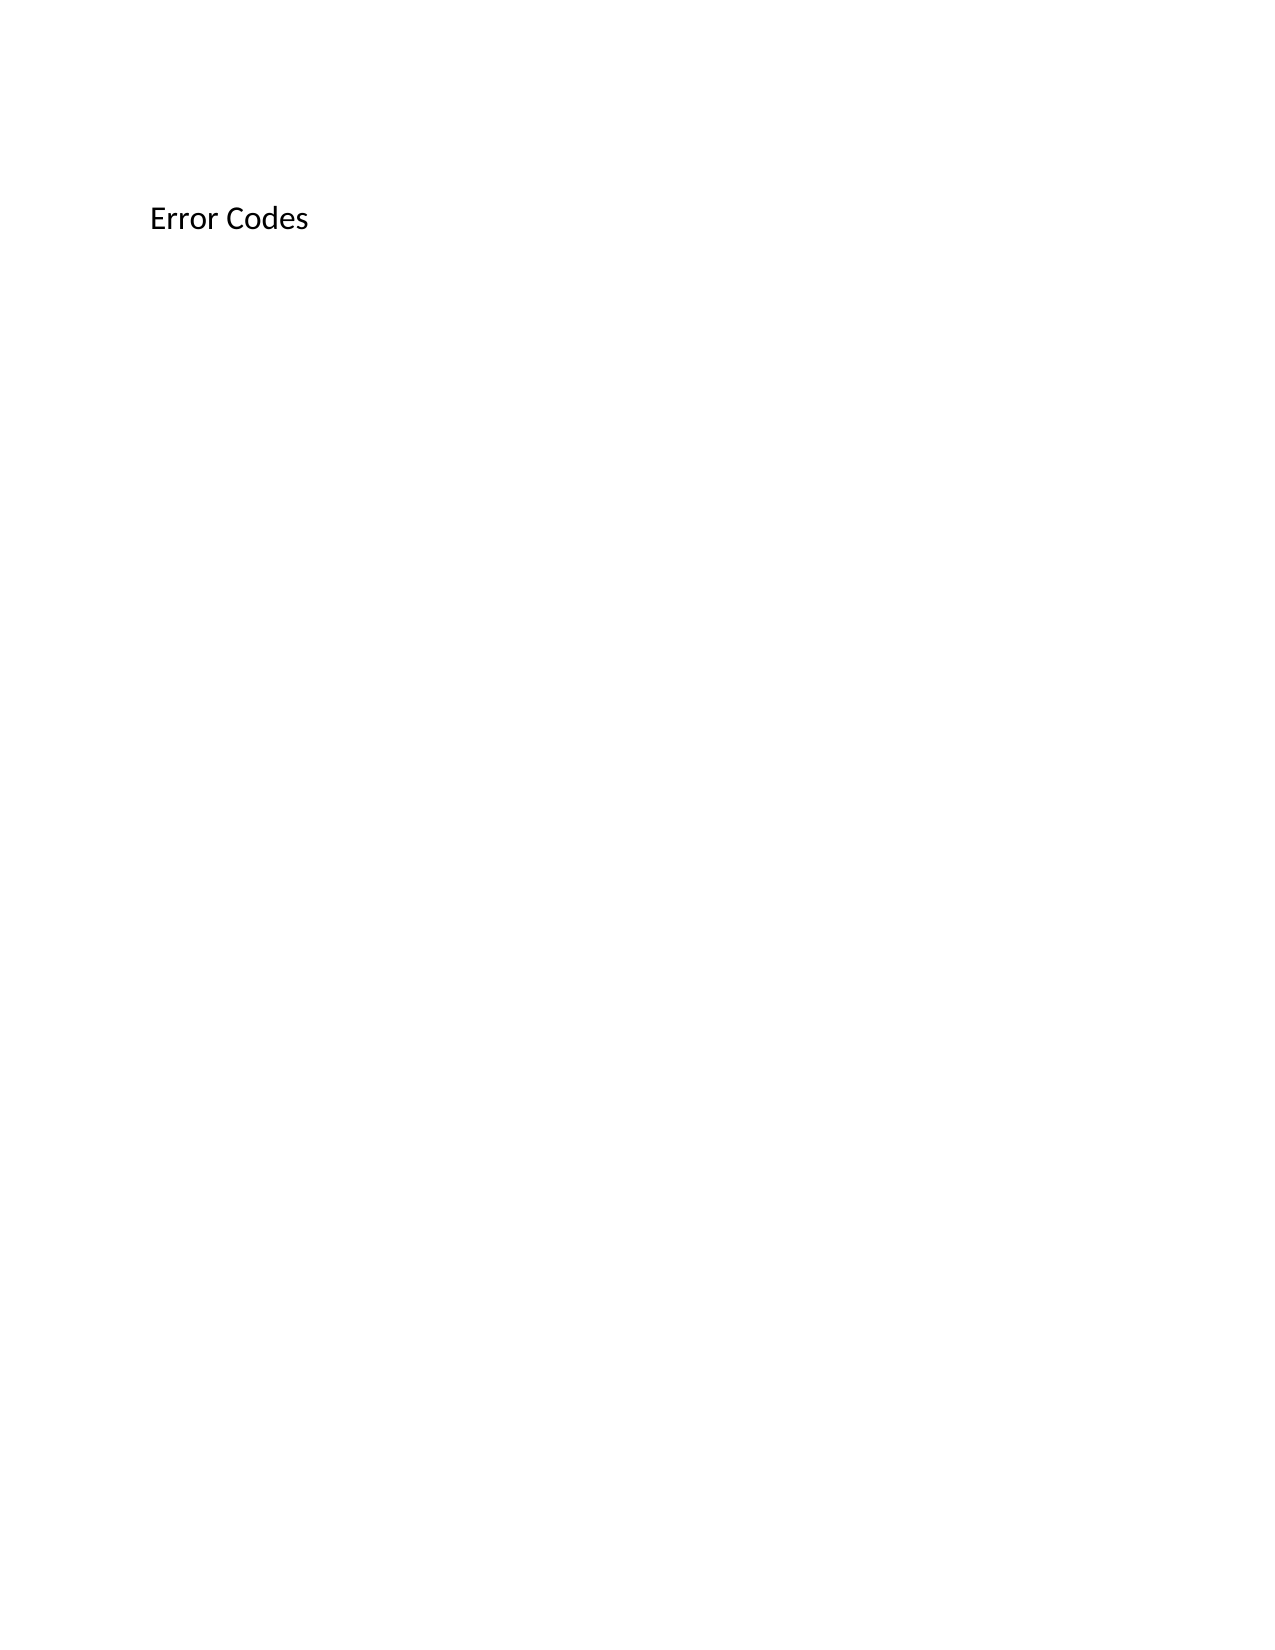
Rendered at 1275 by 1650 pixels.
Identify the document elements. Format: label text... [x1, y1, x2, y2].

text Error Codes [150, 197, 1125, 238]
